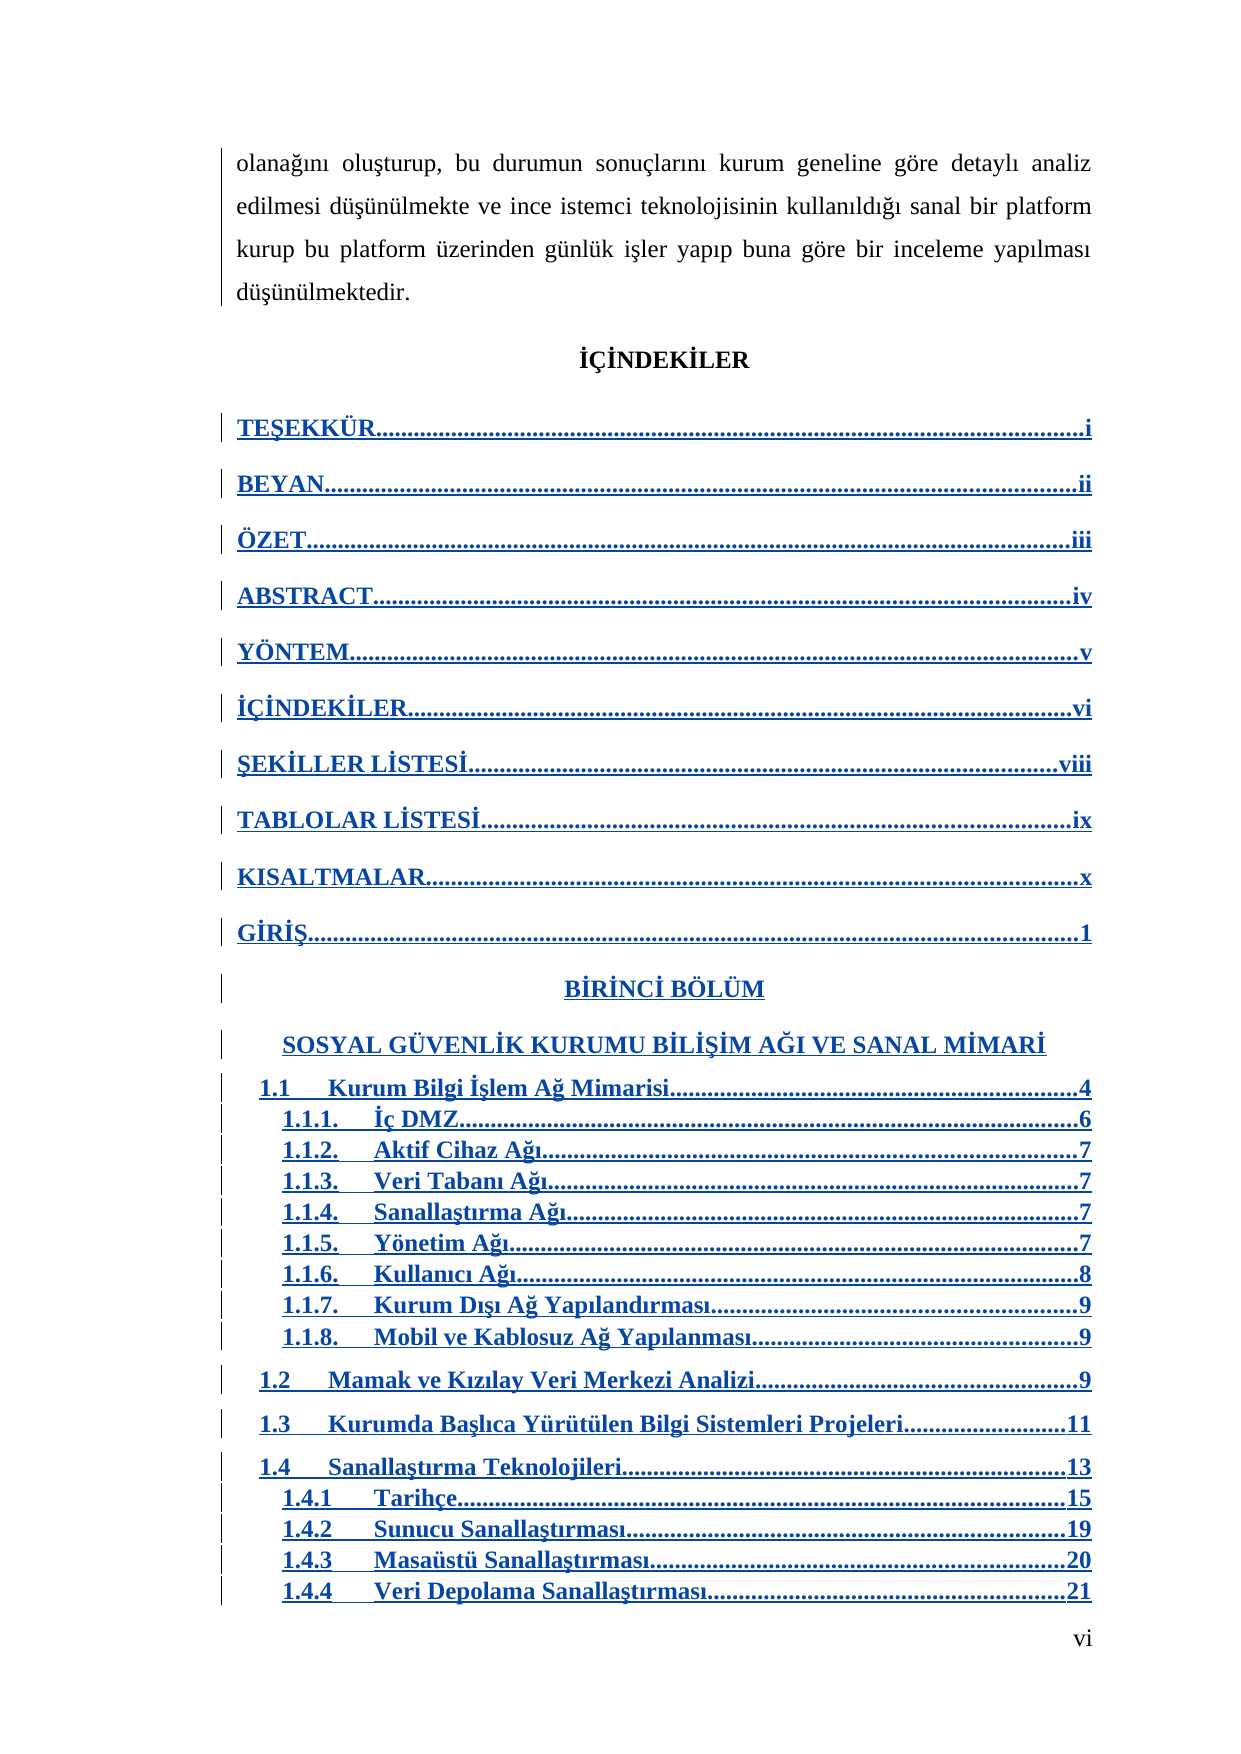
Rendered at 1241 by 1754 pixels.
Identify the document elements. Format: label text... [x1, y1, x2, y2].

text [236, 148, 1092, 306]
subtitle İÇİNDEKİLER [236, 345, 1092, 374]
